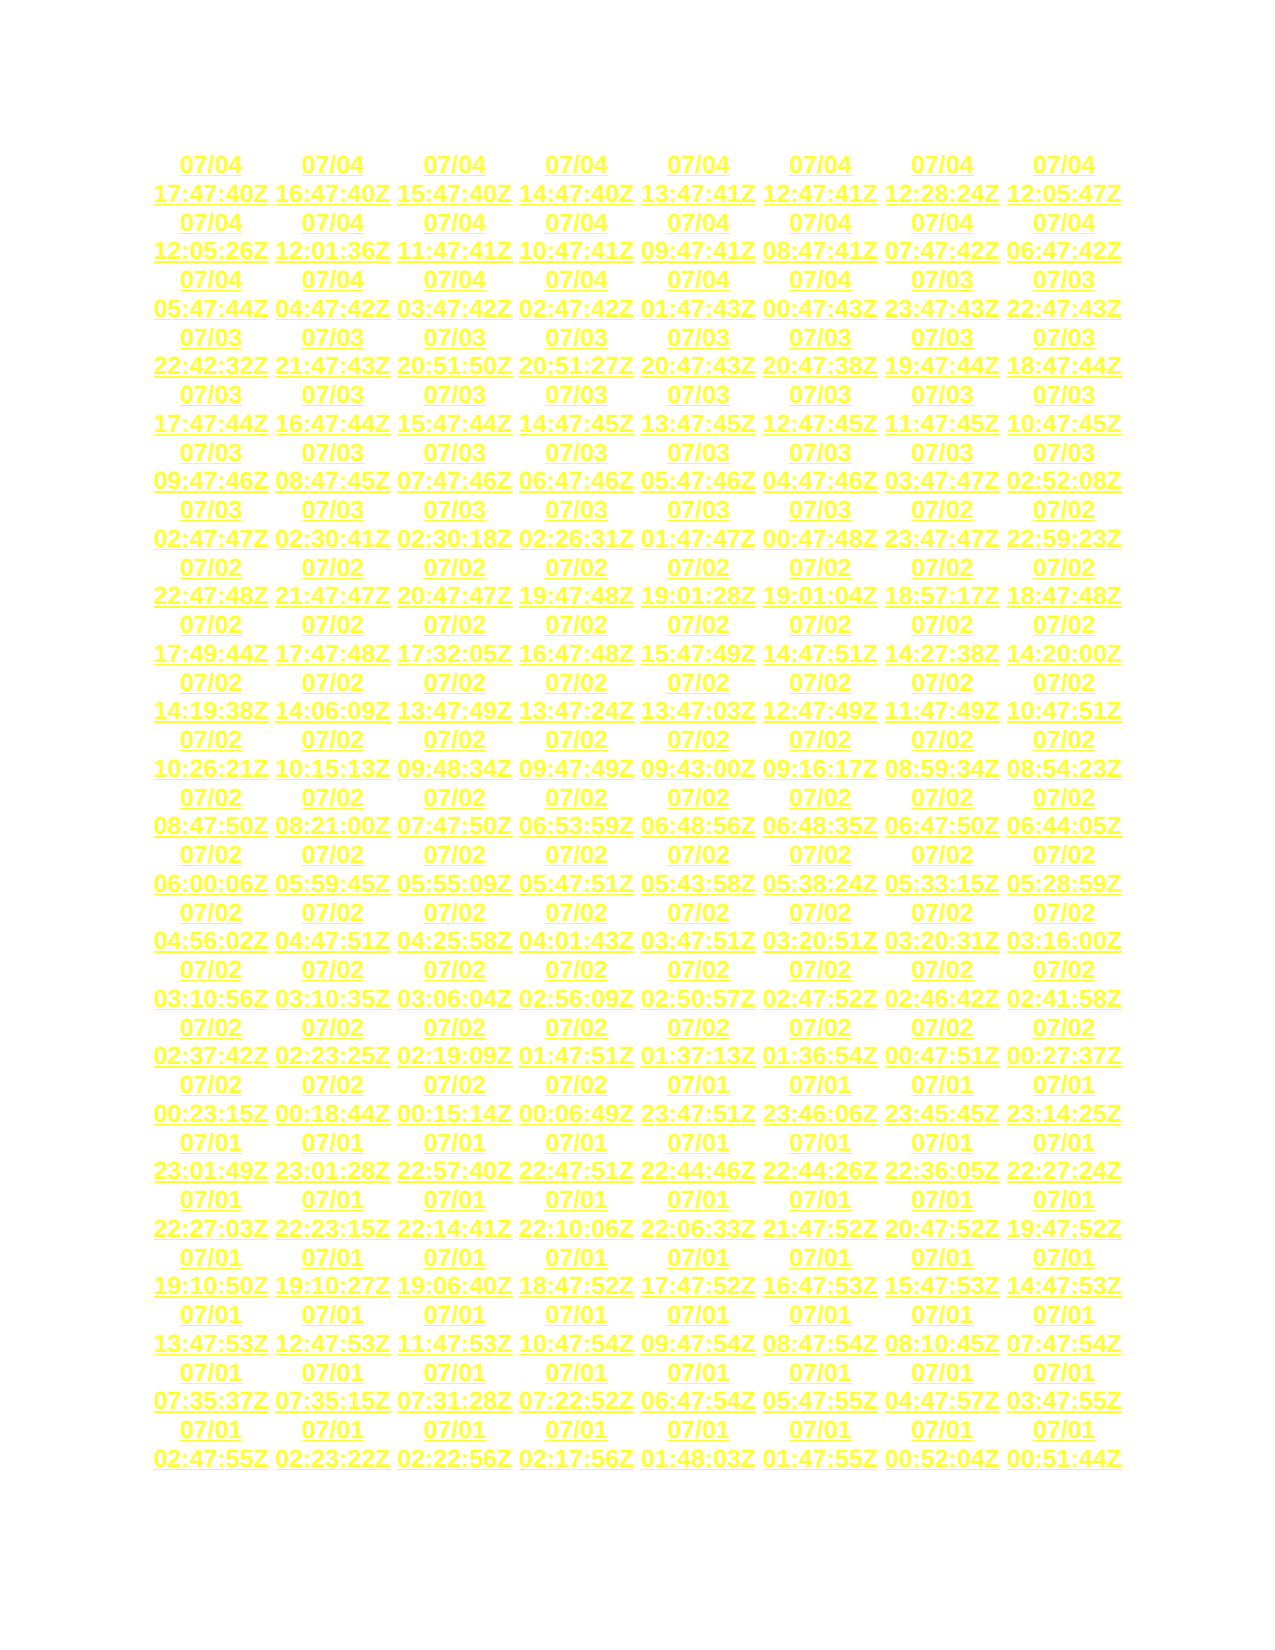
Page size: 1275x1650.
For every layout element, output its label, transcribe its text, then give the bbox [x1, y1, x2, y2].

table_cell 07/01 07:22:52Z [516, 1358, 637, 1415]
table_cell 07/02 01:37:13Z [638, 1013, 759, 1070]
table_cell 07/01 07:35:37Z [150, 1358, 272, 1415]
table_cell 07/03 10:47:45Z [1003, 380, 1125, 437]
table_cell 07/02 13:47:24Z [516, 668, 637, 725]
table_cell 07/03 14:47:45Z [516, 380, 637, 437]
table_cell 07/02 03:20:51Z [759, 898, 881, 955]
table_cell 07/02 17:47:48Z [272, 610, 394, 667]
table_cell 07/02 00:18:44Z [272, 1070, 394, 1127]
table_cell 07/02 10:15:13Z [272, 725, 394, 782]
table_cell 07/02 04:01:43Z [516, 898, 637, 955]
table_cell 07/04 17:47:40Z [150, 150, 272, 207]
table_cell 07/03 20:51:27Z [516, 323, 637, 380]
table_cell 07/02 05:38:24Z [759, 840, 881, 897]
table_cell 07/01 01:47:55Z [759, 1415, 881, 1472]
table_cell 07/01 23:47:51Z [638, 1070, 759, 1127]
table_cell 07/02 06:48:56Z [638, 783, 759, 840]
table_cell 07/03 15:47:44Z [394, 380, 516, 437]
table_cell 07/01 15:47:53Z [881, 1243, 1003, 1300]
table_cell 07/04 12:01:36Z [272, 208, 394, 265]
table_cell 07/02 02:19:09Z [394, 1013, 516, 1070]
table_cell 07/02 20:47:47Z [394, 553, 516, 610]
table_cell 07/04 09:47:41Z [638, 208, 759, 265]
table_cell 07/02 17:49:44Z [150, 610, 272, 667]
table_cell 07/03 01:47:47Z [638, 495, 759, 552]
table_cell 07/02 14:47:51Z [759, 610, 881, 667]
table_cell 07/03 12:47:45Z [759, 380, 881, 437]
table_cell 07/01 06:47:54Z [638, 1358, 759, 1415]
table_cell 07/02 02:50:57Z [638, 955, 759, 1012]
table_cell 07/01 21:47:52Z [759, 1185, 881, 1242]
table_cell 07/03 23:47:43Z [881, 265, 1003, 322]
table_cell 07/03 09:47:46Z [150, 438, 272, 495]
table_cell 07/01 22:27:03Z [150, 1185, 272, 1242]
table_cell 07/02 14:19:38Z [150, 668, 272, 725]
table_cell 07/02 23:47:47Z [881, 495, 1003, 552]
table_cell 07/01 02:17:56Z [516, 1415, 637, 1472]
table_cell 07/02 22:59:23Z [1003, 495, 1125, 552]
table_cell 07/01 08:10:45Z [881, 1300, 1003, 1357]
table_cell 07/01 12:47:53Z [272, 1300, 394, 1357]
table_cell 07/02 19:01:04Z [759, 553, 881, 610]
table_cell 07/01 09:47:54Z [638, 1300, 759, 1357]
table_cell 07/02 00:27:37Z [1003, 1013, 1125, 1070]
table_cell 07/03 04:47:46Z [759, 438, 881, 495]
table_cell 07/02 15:47:49Z [638, 610, 759, 667]
table_cell 07/03 20:51:50Z [394, 323, 516, 380]
table_cell 07/02 09:47:49Z [516, 725, 637, 782]
table_cell 07/02 09:43:00Z [638, 725, 759, 782]
table_cell 07/03 02:30:41Z [272, 495, 394, 552]
table_cell 07/01 00:51:44Z [1003, 1415, 1125, 1472]
table_cell 07/02 16:47:48Z [516, 610, 637, 667]
table_cell 07/02 12:47:49Z [759, 668, 881, 725]
table_cell 07/02 02:56:09Z [516, 955, 637, 1012]
table_cell 07/03 22:42:32Z [150, 323, 272, 380]
table_cell 07/03 05:47:46Z [638, 438, 759, 495]
table_cell 07/02 19:01:28Z [638, 553, 759, 610]
table_cell 07/01 01:48:03Z [638, 1415, 759, 1472]
table_cell 07/02 14:27:38Z [881, 610, 1003, 667]
table_cell 07/01 17:47:52Z [638, 1243, 759, 1300]
table_cell 07/04 07:47:42Z [881, 208, 1003, 265]
table_cell 07/02 13:47:03Z [638, 668, 759, 725]
table_cell 07/03 07:47:46Z [394, 438, 516, 495]
table_cell 07/03 19:47:44Z [881, 323, 1003, 380]
table_cell 07/04 14:47:40Z [516, 150, 637, 207]
table_cell 07/01 22:27:24Z [1003, 1128, 1125, 1185]
table_cell 07/02 05:33:15Z [881, 840, 1003, 897]
table_cell 07/03 20:47:38Z [759, 323, 881, 380]
table_cell 07/01 22:44:26Z [759, 1128, 881, 1185]
table_cell 07/02 06:44:05Z [1003, 783, 1125, 840]
table_cell 07/04 15:47:40Z [394, 150, 516, 207]
table_cell 07/04 02:47:42Z [516, 265, 637, 322]
table_cell 07/02 06:47:50Z [881, 783, 1003, 840]
table_cell 07/03 02:30:18Z [394, 495, 516, 552]
table_cell 07/02 14:20:00Z [1003, 610, 1125, 667]
table_cell 07/04 08:47:41Z [759, 208, 881, 265]
table_cell 07/02 00:47:51Z [881, 1013, 1003, 1070]
table_cell 07/02 06:53:59Z [516, 783, 637, 840]
table_cell 07/02 22:47:48Z [150, 553, 272, 610]
table_cell 07/03 06:47:46Z [516, 438, 637, 495]
table_cell 07/03 21:47:43Z [272, 323, 394, 380]
table_cell 07/04 12:05:47Z [1003, 150, 1125, 207]
table_cell 07/04 11:47:41Z [394, 208, 516, 265]
table_cell 07/03 02:52:08Z [1003, 438, 1125, 495]
table_cell 07/01 20:47:52Z [881, 1185, 1003, 1242]
table_cell 07/01 22:57:40Z [394, 1128, 516, 1185]
table_cell 07/02 05:55:09Z [394, 840, 516, 897]
table_cell 07/02 10:47:51Z [1003, 668, 1125, 725]
table_cell 07/01 22:10:06Z [516, 1185, 637, 1242]
table_cell 07/01 19:10:27Z [272, 1243, 394, 1300]
table_cell 07/01 08:47:54Z [759, 1300, 881, 1357]
table_cell 07/02 01:47:51Z [516, 1013, 637, 1070]
table_cell 07/03 22:47:43Z [1003, 265, 1125, 322]
table_cell 07/04 13:47:41Z [638, 150, 759, 207]
table_cell 07/01 04:47:57Z [881, 1358, 1003, 1415]
table_cell 07/01 22:14:41Z [394, 1185, 516, 1242]
table_cell 07/02 21:47:47Z [272, 553, 394, 610]
table_cell 07/04 00:47:43Z [759, 265, 881, 322]
table_cell 07/01 23:01:28Z [272, 1128, 394, 1185]
table_cell 07/02 17:32:05Z [394, 610, 516, 667]
table_cell 07/02 04:25:58Z [394, 898, 516, 955]
table_cell 07/03 02:26:31Z [516, 495, 637, 552]
table_cell 07/03 11:47:45Z [881, 380, 1003, 437]
table_cell 07/02 08:54:23Z [1003, 725, 1125, 782]
table_cell 07/01 22:06:33Z [638, 1185, 759, 1242]
table_cell 07/02 18:57:17Z [881, 553, 1003, 610]
table_cell 07/04 10:47:41Z [516, 208, 637, 265]
table_cell 07/01 03:47:55Z [1003, 1358, 1125, 1415]
table_cell 07/02 04:56:02Z [150, 898, 272, 955]
table_cell 07/02 05:43:58Z [638, 840, 759, 897]
table_cell 07/01 19:10:50Z [150, 1243, 272, 1300]
table_cell 07/02 02:46:42Z [881, 955, 1003, 1012]
table_cell 07/02 05:47:51Z [516, 840, 637, 897]
table_cell 07/03 13:47:45Z [638, 380, 759, 437]
table_cell 07/02 03:06:04Z [394, 955, 516, 1012]
table_cell 07/02 05:59:45Z [272, 840, 394, 897]
table_cell 07/02 07:47:50Z [394, 783, 516, 840]
table_cell 07/02 08:47:50Z [150, 783, 272, 840]
table_cell 07/01 00:52:04Z [881, 1415, 1003, 1472]
table_cell 07/03 03:47:47Z [881, 438, 1003, 495]
table_cell 07/02 00:15:14Z [394, 1070, 516, 1127]
table_cell 07/01 05:47:55Z [759, 1358, 881, 1415]
table_cell 07/02 18:47:48Z [1003, 553, 1125, 610]
table_cell 07/02 02:41:58Z [1003, 955, 1125, 1012]
table_cell 07/02 09:16:17Z [759, 725, 881, 782]
table_cell 07/04 03:47:42Z [394, 265, 516, 322]
table_cell 07/04 05:47:44Z [150, 265, 272, 322]
table_cell 07/02 04:47:51Z [272, 898, 394, 955]
table_cell 07/02 00:06:49Z [516, 1070, 637, 1127]
table_cell 07/02 01:36:54Z [759, 1013, 881, 1070]
table_cell 07/01 07:47:54Z [1003, 1300, 1125, 1357]
table_cell 07/04 12:28:24Z [881, 150, 1003, 207]
table_cell 07/03 00:47:48Z [759, 495, 881, 552]
table_cell 07/01 22:47:51Z [516, 1128, 637, 1185]
table_cell 07/02 19:47:48Z [516, 553, 637, 610]
table_cell 07/04 12:47:41Z [759, 150, 881, 207]
table_cell 07/02 03:10:35Z [272, 955, 394, 1012]
table_cell 07/02 00:23:15Z [150, 1070, 272, 1127]
table_cell 07/03 20:47:43Z [638, 323, 759, 380]
table_cell 07/02 02:37:42Z [150, 1013, 272, 1070]
table_cell 07/03 17:47:44Z [150, 380, 272, 437]
table_cell 07/01 07:31:28Z [394, 1358, 516, 1415]
table_cell 07/02 02:23:25Z [272, 1013, 394, 1070]
table_cell 07/01 02:23:22Z [272, 1415, 394, 1472]
table_cell 07/03 02:47:47Z [150, 495, 272, 552]
table_cell 07/01 19:47:52Z [1003, 1185, 1125, 1242]
table_cell 07/01 13:47:53Z [150, 1300, 272, 1357]
table_cell 07/01 23:45:45Z [881, 1070, 1003, 1127]
table_cell 07/01 23:46:06Z [759, 1070, 881, 1127]
table_cell 07/02 03:47:51Z [638, 898, 759, 955]
table_cell 07/03 08:47:45Z [272, 438, 394, 495]
table_cell 07/02 11:47:49Z [881, 668, 1003, 725]
table_cell 07/02 14:06:09Z [272, 668, 394, 725]
table_cell 07/02 03:20:31Z [881, 898, 1003, 955]
table_cell 07/01 22:44:46Z [638, 1128, 759, 1185]
table_cell 07/03 18:47:44Z [1003, 323, 1125, 380]
table_cell 07/01 22:23:15Z [272, 1185, 394, 1242]
table_cell 07/01 11:47:53Z [394, 1300, 516, 1357]
table_cell 07/01 02:47:55Z [150, 1415, 272, 1472]
table_cell 07/01 14:47:53Z [1003, 1243, 1125, 1300]
table_cell 07/01 23:01:49Z [150, 1128, 272, 1185]
table_cell 07/02 13:47:49Z [394, 668, 516, 725]
table_cell 07/03 16:47:44Z [272, 380, 394, 437]
table_cell 07/01 16:47:53Z [759, 1243, 881, 1300]
table_cell 07/02 08:59:34Z [881, 725, 1003, 782]
table_cell 07/01 07:35:15Z [272, 1358, 394, 1415]
table_cell 07/02 06:00:06Z [150, 840, 272, 897]
table_cell 07/01 23:14:25Z [1003, 1070, 1125, 1127]
table_cell 07/01 02:22:56Z [394, 1415, 516, 1472]
table_cell 07/01 19:06:40Z [394, 1243, 516, 1300]
table_cell 07/02 10:26:21Z [150, 725, 272, 782]
table_cell 07/02 03:10:56Z [150, 955, 272, 1012]
table_cell 07/02 02:47:52Z [759, 955, 881, 1012]
table_cell 07/02 06:48:35Z [759, 783, 881, 840]
table_cell 07/01 18:47:52Z [516, 1243, 637, 1300]
table_cell 07/02 03:16:00Z [1003, 898, 1125, 955]
table_cell 07/04 16:47:40Z [272, 150, 394, 207]
table_cell 07/02 09:48:34Z [394, 725, 516, 782]
table_cell 07/01 10:47:54Z [516, 1300, 637, 1357]
table_cell 07/02 08:21:00Z [272, 783, 394, 840]
table_cell 07/04 12:05:26Z [150, 208, 272, 265]
table_cell 07/01 22:36:05Z [881, 1128, 1003, 1185]
table_cell 07/02 05:28:59Z [1003, 840, 1125, 897]
table_cell 07/04 01:47:43Z [638, 265, 759, 322]
table_cell 07/04 04:47:42Z [272, 265, 394, 322]
table_cell 07/04 06:47:42Z [1003, 208, 1125, 265]
